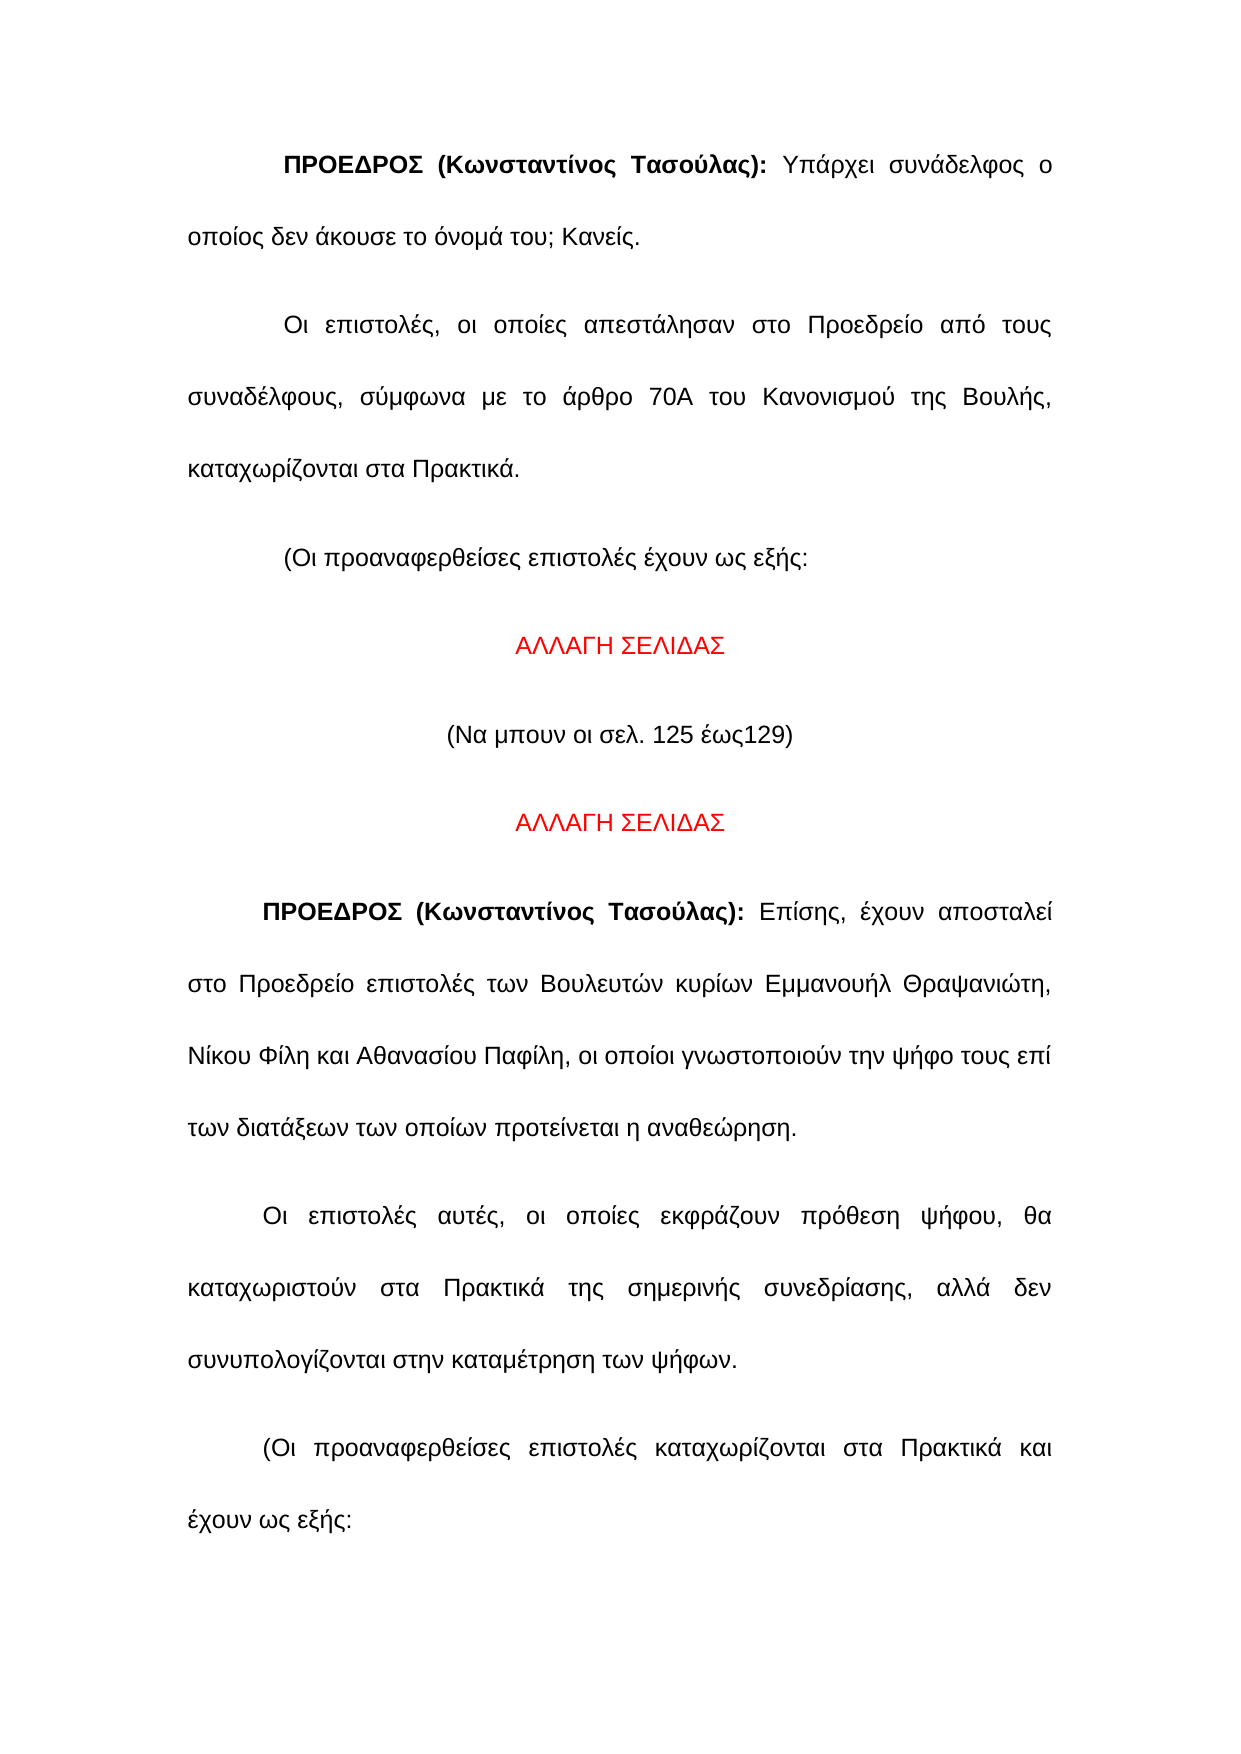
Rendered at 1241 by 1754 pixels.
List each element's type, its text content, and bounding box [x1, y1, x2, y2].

text (Οι προαναφερθείσες επιστολές έχουν ως εξής: [187, 543, 1053, 571]
text ΠΡΟΕΔΡΟΣ (Κωνσταντίνος Τασούλας): Υπάρχει συνάδελφος ο οποίος δεν άκουσε το όνομά του; Κανείς. [187, 150, 1053, 251]
text (Οι προαναφερθείσες επιστολές καταχωρίζονται στα Πρακτικά και έχουν ως εξής: [187, 1433, 1053, 1534]
text Οι επιστολές αυτές, οι οποίες εκφράζουν πρόθεση ψήφου, θα καταχωριστούν στα Πρακτικά της σημερινής συνεδρίασης, αλλά δεν συνυπολογίζονται στην καταμέτρηση των ψήφων. [187, 1201, 1053, 1373]
text (Να μπουν οι σελ. 125 έως129) [187, 720, 1053, 748]
text ΑΛΛΑΓΗ ΣΕΛΙΔΑΣ [187, 631, 1053, 660]
text Οι επιστολές, οι οποίες απεστάλησαν στο Προεδρείο από τους συναδέλφους, σύμφωνα με το άρθρο 70Α του Κανονισμού της Βουλής, καταχωρίζονται στα Πρακτικά. [187, 310, 1053, 483]
text ΑΛΛΑΓΗ ΣΕΛΙΔΑΣ [187, 808, 1053, 837]
text ΠΡΟΕΔΡΟΣ (Κωνσταντίνος Τασούλας): Επίσης, έχουν αποσταλεί στο Προεδρείο επιστολές των Βουλευτών κυρίων Εμμανουήλ Θραψανιώτη, Νίκου Φίλη και Αθανασίου Παφίλη, οι οποίοι γνωστοποιούν την ψήφο τους επί των διατάξεων των οποίων προτείνεται η αναθεώρηση. [187, 897, 1053, 1141]
